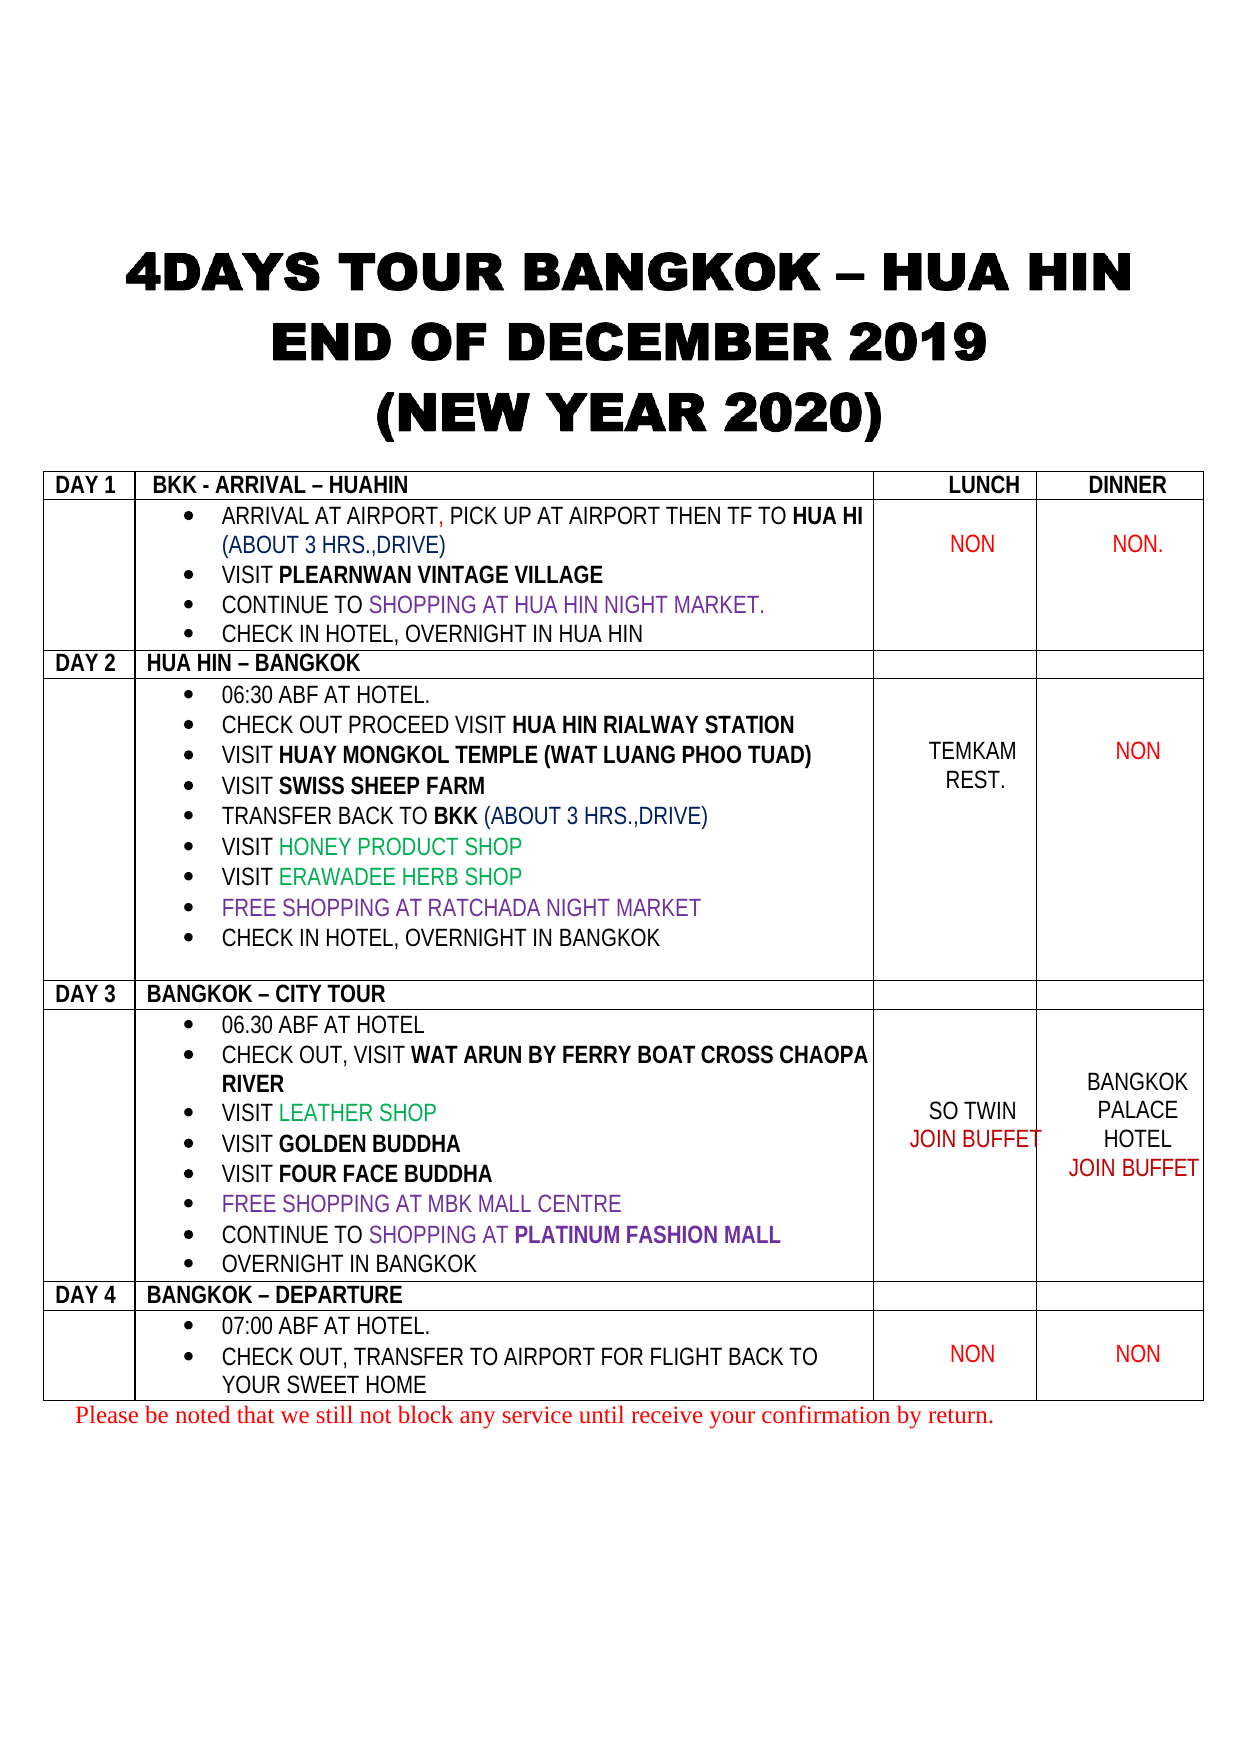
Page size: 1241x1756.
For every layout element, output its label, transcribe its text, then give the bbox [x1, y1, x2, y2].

table_cell ARRIVAL AT AIRPORT, PICK UP AT AIRPORT THEN TF TO HUA HI (ABOUT 3 HRS.,DRIVE) VISIT PLEARNWAN VINTAGE VILLAGE CONTINUE TO SHOPPING AT HUA HIN NIGHT MARKET. CHECK IN HOTEL, OVERNIGHT IN HUA HIN [136, 500, 873, 649]
table_header LUNCH [874, 472, 1036, 499]
picture [111, 252, 1165, 442]
table_cell [1037, 1282, 1203, 1309]
table_cell [44, 679, 134, 980]
table_cell DAY 4 [44, 1282, 134, 1309]
table_cell 06:30 ABF AT HOTEL. CHECK OUT PROCEED VISIT HUA HIN RIALWAY STATION VISIT HUAY MONGKOL TEMPLE (WAT LUANG PHOO TUAD) VISIT SWISS SHEEP FARM TRANSFER BACK TO BKK (ABOUT 3 HRS.,DRIVE) VISIT HONEY PRODUCT SHOP VISIT ERAWADEE HERB SHOP FREE SHOPPING AT RATCHADA NIGHT MARKET CHECK IN HOTEL, OVERNIGHT IN BANGKOK [136, 679, 873, 980]
table_cell BANGKOK – CITY TOUR [136, 981, 873, 1009]
table_cell [1037, 651, 1203, 678]
table_cell NON [874, 500, 1036, 649]
table_cell TEMKAM REST. [874, 679, 1036, 980]
table_cell DAY 2 [44, 651, 134, 678]
table_header DINNER [1037, 472, 1203, 499]
table_header BKK - ARRIVAL – HUAHIN [136, 472, 873, 499]
table_cell [44, 1010, 134, 1281]
table_cell [874, 1282, 1036, 1309]
table_cell 07:00 ABF AT HOTEL. CHECK OUT, TRANSFER TO AIRPORT FOR FLIGHT BACK TO YOUR SWEET HOME [136, 1311, 873, 1400]
table_cell NON [1037, 679, 1203, 980]
table_cell NON [874, 1311, 1036, 1400]
table_cell DAY 3 [44, 981, 134, 1009]
table_header DAY 1 [44, 472, 134, 499]
table_cell [44, 1311, 134, 1400]
table_cell [874, 651, 1036, 678]
table_cell BANGKOK PALACE T HOTEL JOIN BUFFET [1037, 1010, 1203, 1281]
table_cell NON [1037, 1311, 1203, 1400]
table_cell HUA HIN – BANGKOK [136, 651, 873, 678]
text Please be noted that we still not block any service until receive your confirmation by return. [75, 1401, 1232, 1429]
table_cell NON. [1037, 500, 1203, 649]
table_cell BANGKOK – DEPARTURE [136, 1282, 873, 1309]
table_cell 06.30 ABF AT HOTEL CHECK OUT, VISIT WAT ARUN BY FERRY BOAT CROSS CHAOPA RIVER VISIT LEATHER SHOP VISIT GOLDEN BUDDHA VISIT FOUR FACE BUDDHA FREE SHOPPING AT MBK MALL CENTRE CONTINUE TO SHOPPING AT PLATINUM FASHION MALL OVERNIGHT IN BANGKOK [136, 1010, 873, 1281]
table_cell [44, 500, 134, 649]
table_cell [874, 981, 1036, 1009]
table_cell [1037, 981, 1203, 1009]
table_cell SO TWIN JOIN BUFFE [874, 1010, 1036, 1281]
